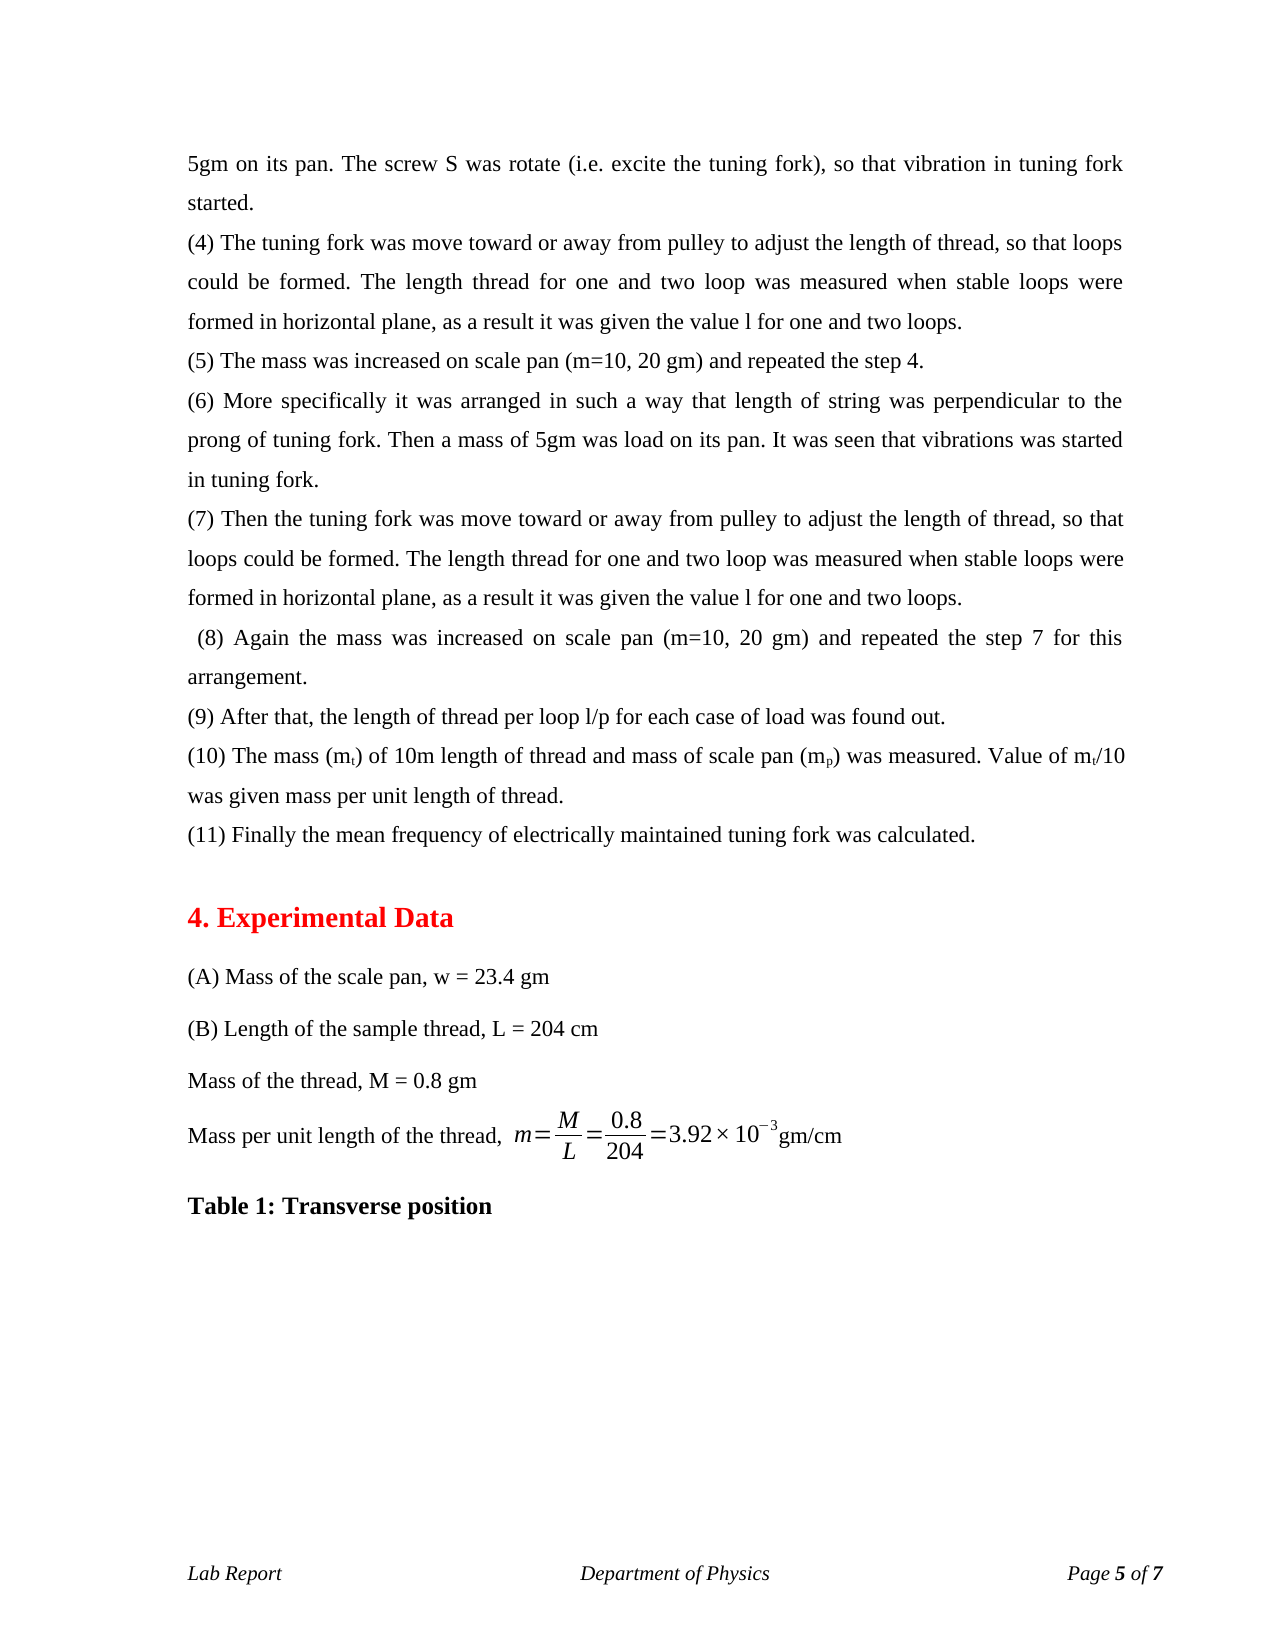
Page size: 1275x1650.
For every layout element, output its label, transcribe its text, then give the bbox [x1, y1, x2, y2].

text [187, 150, 1125, 216]
text (7) Then the tuning fork was move toward or away from pulley to adjust the length of thread, so that loops could be formed. The length thread for one and two loop was measured when stable loops were formed in horizontal plane, as a result it was given the value l for one and two loops. [187, 505, 1125, 611]
text (A) Mass of the scale pan, w = 23.4 gm [187, 963, 1125, 989]
text (10) The mass (mt) of 10m length of thread and mass of scale pan (mp) was measured. Value of mt/10 was given mass per unit length of thread. [187, 742, 1125, 808]
text (B) Length of the sample thread, L = 204 cm [187, 1015, 1125, 1041]
text Mass of the thread, M = 0.8 gm Mass per unit length of the thread, gm/cm [187, 1067, 1125, 1165]
text (6) More specifically it was arranged in such a way that length of string was perpendicular to the prong of tuning fork. Then a mass of 5gm was load on its pan. It was seen that vibrations was started in tuning fork. [187, 387, 1125, 492]
text (11) Finally the mean frequency of electrically maintained tuning fork was calculated. [187, 821, 1125, 847]
text (8) Again the mass was increased on scale pan (m=10, 20 gm) and repeated the step 7 for this arrangement. [187, 624, 1125, 689]
text Table 1: Transverse position [187, 1191, 1125, 1220]
text (5) The mass was increased on scale pan (m=10, 20 gm) and repeated the step 4. [187, 347, 1125, 374]
text (9) After that, the length of thread per loop l/p for each case of load was found out. [187, 703, 1125, 729]
text 4. Experimental Data [187, 900, 1125, 934]
text (4) The tuning fork was move toward or away from pulley to adjust the length of thread, so that loops could be formed. The length thread for one and two loop was measured when stable loops were formed in horizontal plane, as a result it was given the value l for one and two loops. [187, 229, 1125, 334]
